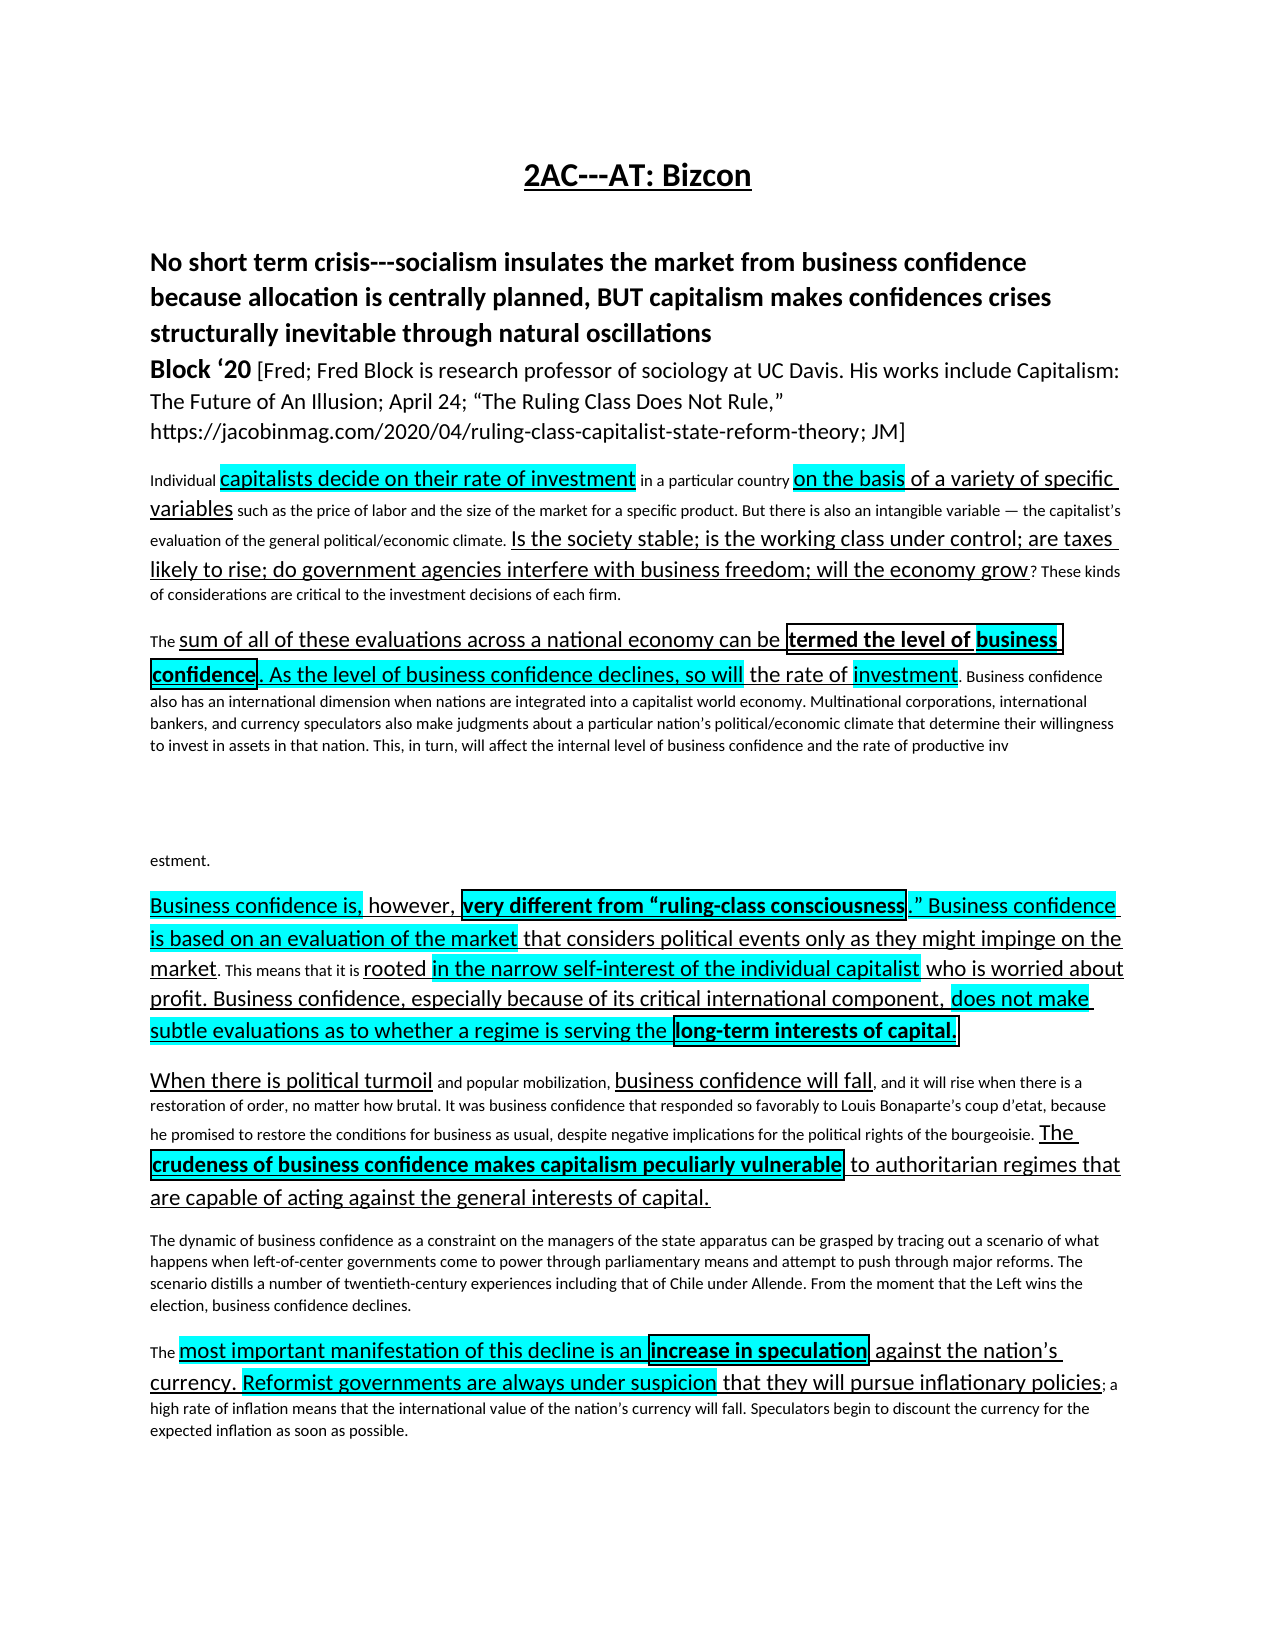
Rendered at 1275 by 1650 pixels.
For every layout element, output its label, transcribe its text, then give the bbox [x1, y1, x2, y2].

text The sum of all of these evaluations across a national economy can be termed the level of business confidence. As the level of business confidence declines, so will the rate of investment. Business confidence also has an international dimension when nations are integrated into a capitalist world economy. Multinational corporations, international bankers, and currency speculators also make judgments about a particular nation’s political/economic climate that determine their willingness to invest in assets in that nation. This, in turn, will affect the internal level of business confidence and the rate of productive inv [150, 623, 1125, 755]
text Business confidence is, however, very different from “ruling-class consciousness.” Business confidence is based on an evaluation of the market that considers political events only as they might impinge on the market. This means that it is rooted in the narrow self-interest of the individual capitalist who is worried about profit. Business confidence, especially because of its critical international component, does not make subtle evaluations as to whether a regime is serving the long-term interests of capital. [150, 889, 1125, 1047]
text The most important manifestation of this decline is an increase in speculation against the nation’s currency. Reformist governments are always under suspicion that they will pursue inflationary policies; a high rate of inflation means that the international value of the nation’s currency will fall. Speculators begin to discount the currency for the expected inflation as soon as possible. [150, 1334, 1125, 1440]
subtitle 2AC---AT: Bizcon [150, 154, 1125, 195]
text The dynamic of business confidence as a constraint on the managers of the state apparatus can be grasped by tracing out a scenario of what happens when left-of-center governments come to power through parliamentary means and attempt to push through major reforms. The scenario distills a number of twentieth-century experiences including that of Chile under Allende. From the moment that the Left wins the election, business confidence declines. [150, 1230, 1125, 1316]
text Block ‘20 [Fred; Fred Block is research professor of sociology at UC Davis. His works include Capitalism: The Future of An Illusion; April 24; “The Ruling Class Does Not Rule,” https://jacobinmag.com/2020/04/ruling-class-capitalist-state-reform-theory; JM] [150, 352, 1125, 445]
text When there is political turmoil and popular mobilization, business confidence will fall, and it will rise when there is a restoration of order, no matter how brutal. It was business confidence that responded so favorably to Louis Bonaparte’s coup d’etat, because he promised to restore the conditions for business as usual, despite negative implications for the political rights of the bourgeoisie. The crudeness of business confidence makes capitalism peculiarly vulnerable to authoritarian regimes that are capable of acting against the general interests of capital. [150, 1066, 1125, 1211]
subtitle No short term crisis---socialism insulates the market from business confidence because allocation is centrally planned, BUT capitalism makes confidences crises structurally inevitable through natural oscillations [150, 245, 1125, 349]
text estment. [150, 851, 1125, 871]
text Individual capitalists decide on their rate of investment in a particular country on the basis of a variety of specific variables such as the price of labor and the size of the market for a specific product. But there is also an intangible variable — the capitalist’s evaluation of the general political/economic climate. Is the society stable; is the working class under control; are taxes likely to rise; do government agencies interfere with business freedom; will the economy grow? These kinds of considerations are critical to the investment decisions of each firm. [150, 464, 1125, 605]
